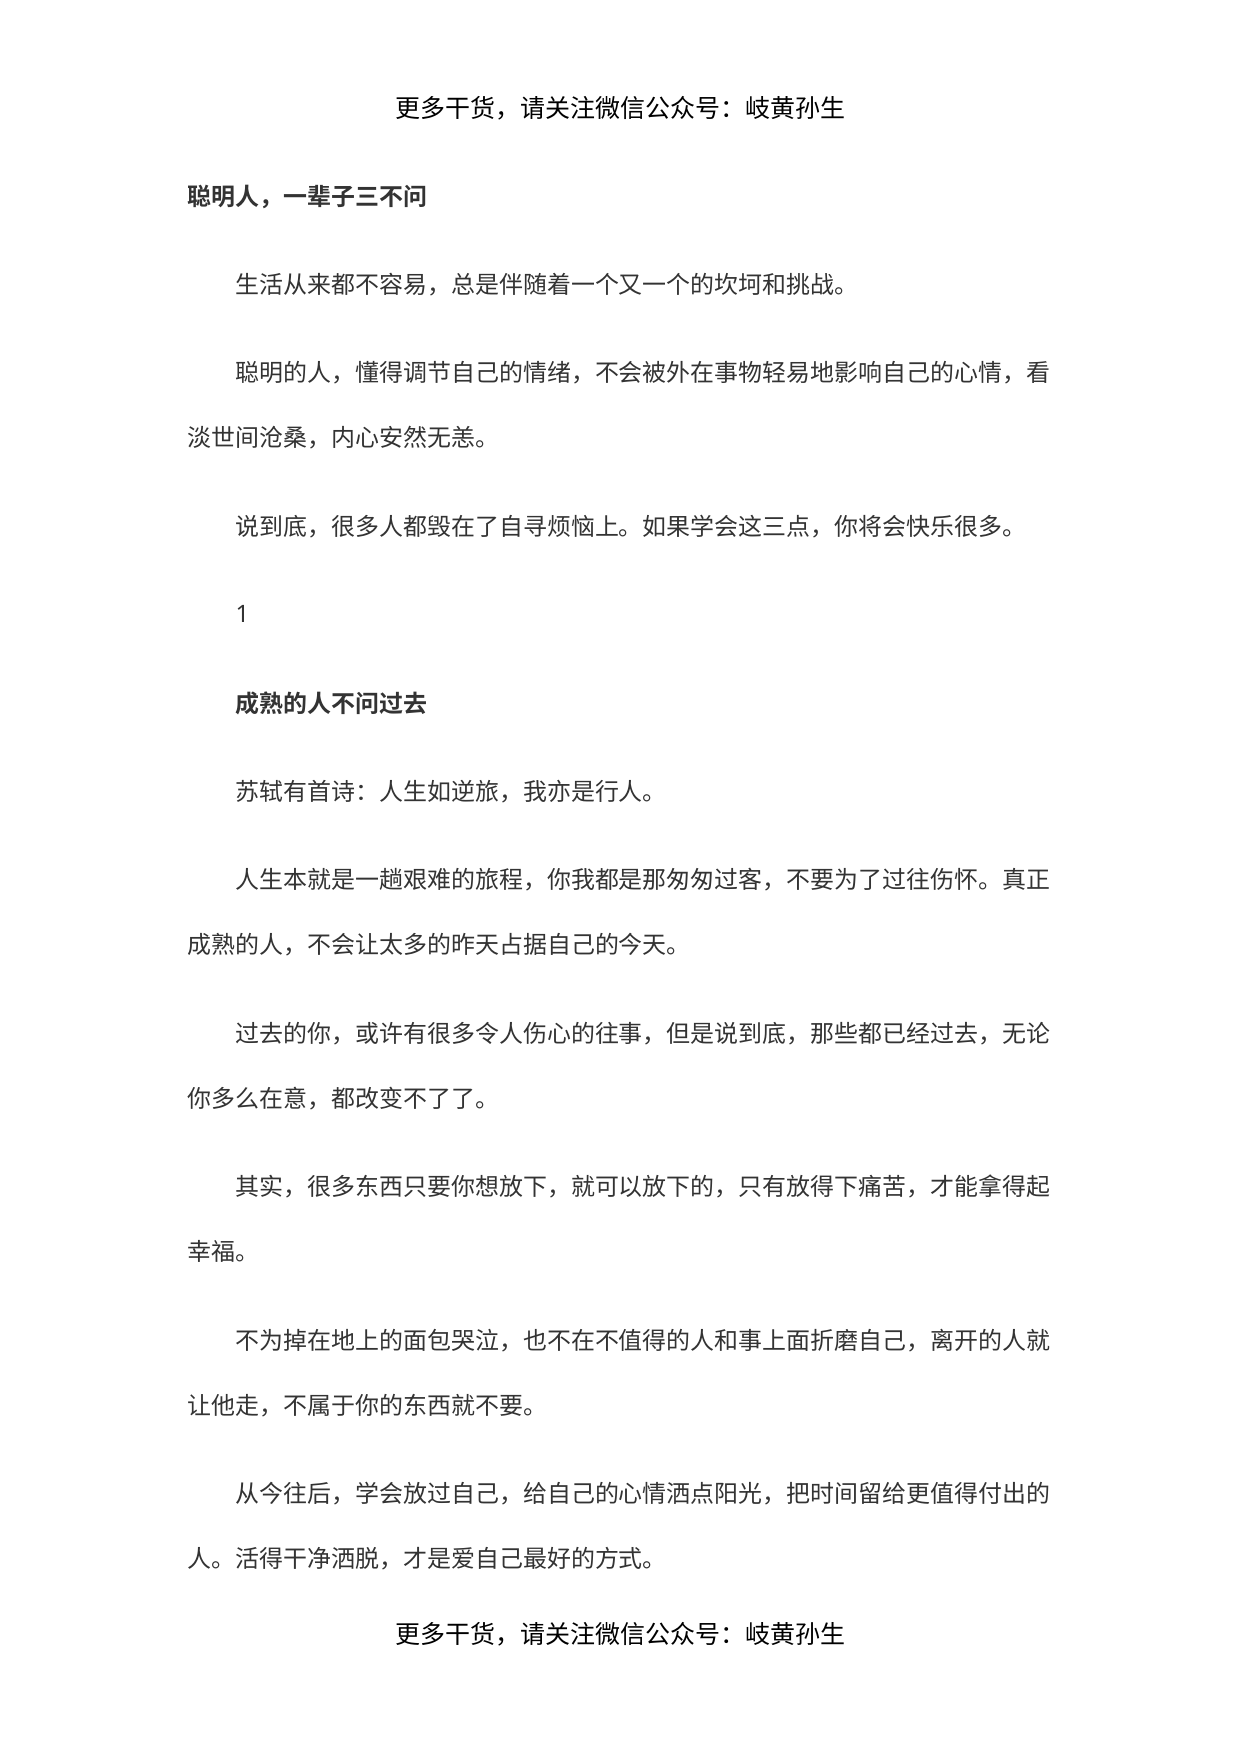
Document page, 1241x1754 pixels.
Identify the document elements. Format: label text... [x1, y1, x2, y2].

text 不为掉在地上的面包哭泣，也不在不值得的人和事上面折磨自己，离开的人就让他走，不属于你的东西就不要。 [187, 1306, 1053, 1436]
text 成熟的人不问过去 [187, 669, 1053, 734]
text 苏轼有首诗：人生如逆旅，我亦是行人。 [187, 758, 1053, 823]
text 从今往后，学会放过自己，给自己的心情洒点阳光，把时间留给更值得付出的人。活得干净洒脱，才是爱自己最好的方式。 [187, 1460, 1053, 1590]
text 过去的你，或许有很多令人伤心的往事，但是说到底，那些都已经过去，无论你多么在意，都改变不了了。 [187, 999, 1053, 1129]
text 其实，很多东西只要你想放下，就可以放下的，只有放得下痛苦，才能拿得起幸福。 [187, 1153, 1053, 1283]
text 生活从来都不容易，总是伴随着一个又一个的坎坷和挑战。 [187, 250, 1053, 315]
text 说到底，很多人都毁在了自寻烦恼上。如果学会这三点，你将会快乐很多。 [187, 492, 1053, 557]
text 人生本就是一趟艰难的旅程，你我都是那匆匆过客，不要为了过往伤怀。真正成熟的人，不会让太多的昨天占据自己的今天。 [187, 846, 1053, 976]
text 聪明的人，懂得调节自己的情绪，不会被外在事物轻易地影响自己的心情，看淡世间沧桑，内心安然无恙。 [187, 339, 1053, 469]
text 聪明人，一辈子三不问 [187, 162, 1053, 227]
text 1 [187, 581, 1053, 646]
